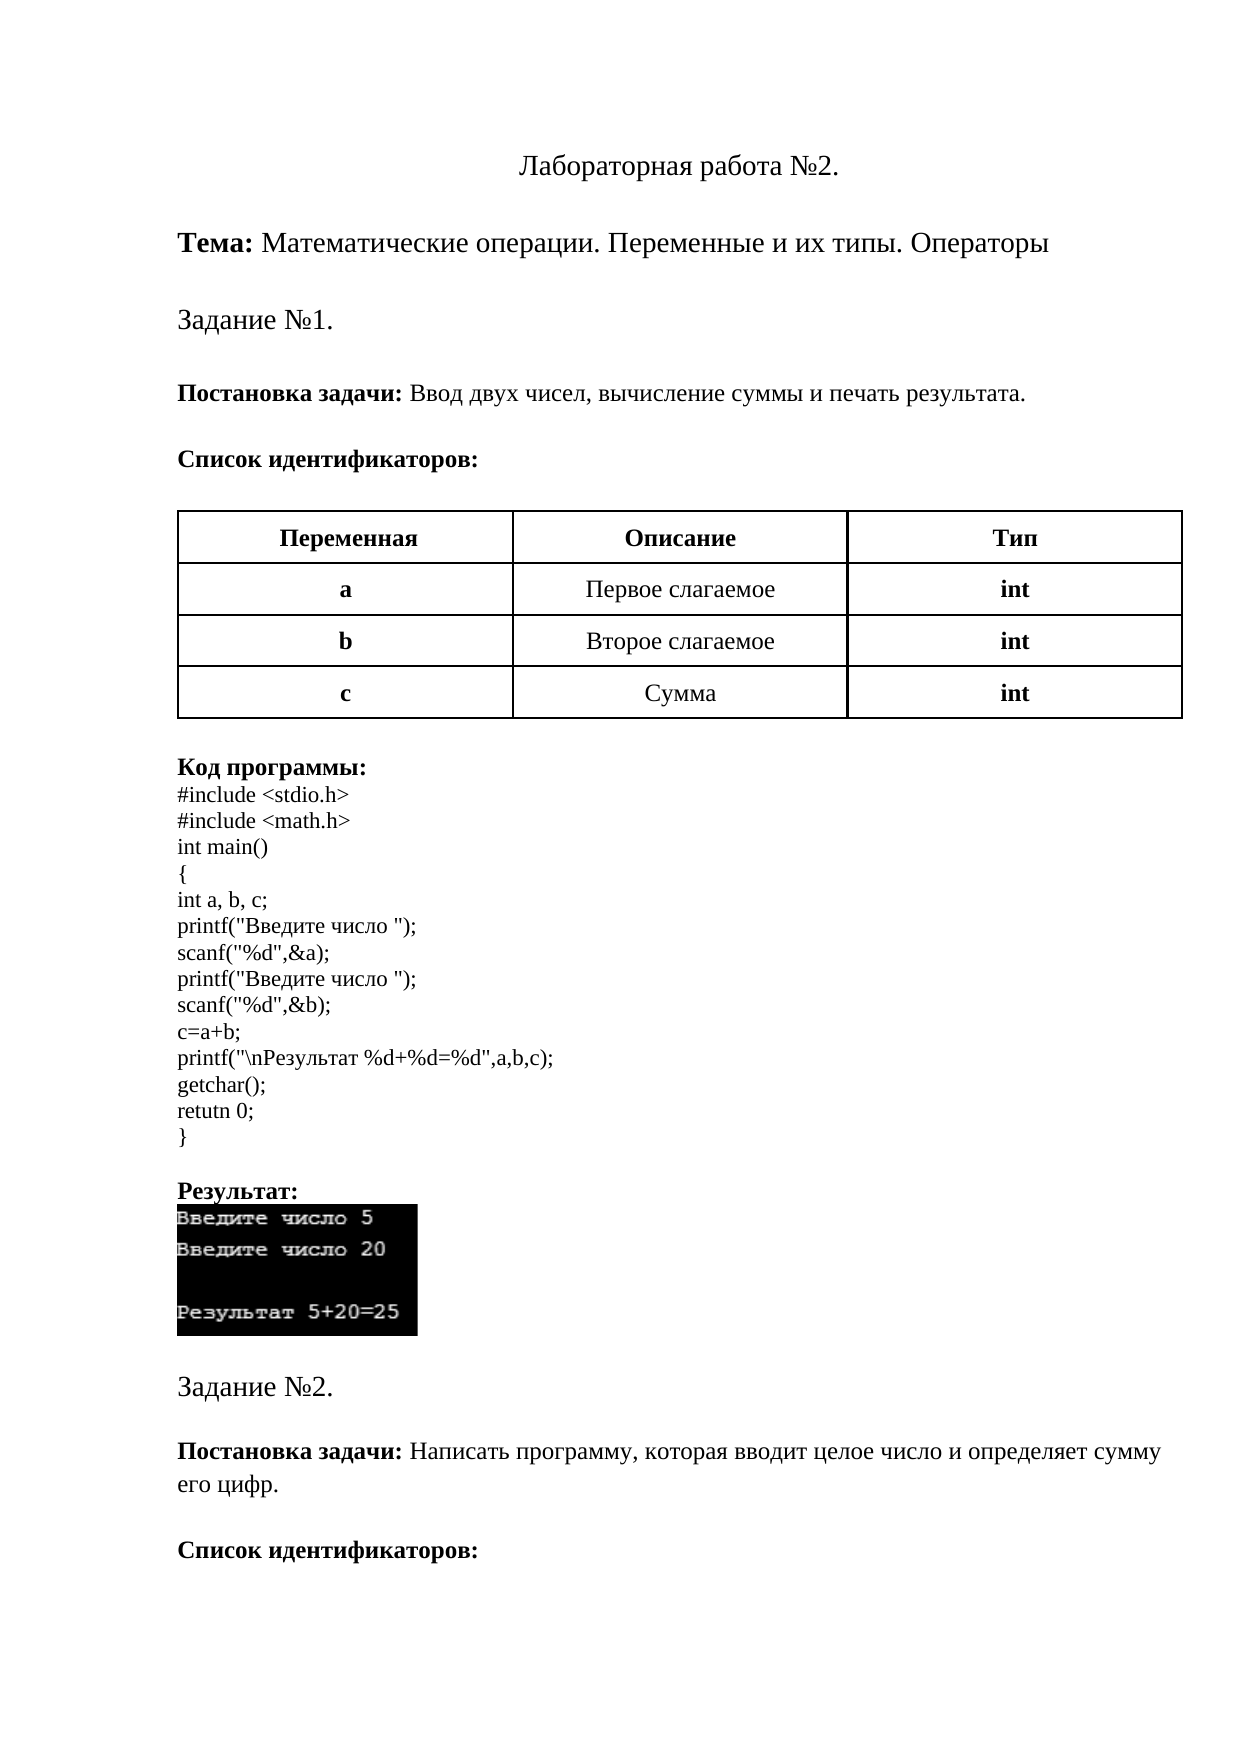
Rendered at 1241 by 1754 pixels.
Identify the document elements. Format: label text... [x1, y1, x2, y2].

table_header Тип [849, 512, 1181, 562]
text Постановка задачи: Ввод двух чисел, вычисление суммы и печать результата. [177, 340, 1181, 440]
text printf("Введите число "); [177, 912, 1181, 939]
text Постановка задачи: Написать программу, которая вводит целое число и определяет сумму его цифр. [177, 1403, 1181, 1498]
text Результат: [177, 1176, 1181, 1336]
table_cell int [849, 667, 1181, 717]
text printf("Введите число "); [177, 965, 1181, 992]
text int a, b, c; [177, 886, 1181, 912]
text Тема: Математические операции. Переменные и их типы. Операторы [177, 225, 1181, 258]
text scanf("%d",&a); [177, 939, 1181, 965]
text } [177, 1123, 1181, 1150]
text Задание №1. [177, 263, 1181, 335]
table_cell int [849, 616, 1181, 665]
table_cell int [849, 564, 1181, 613]
text Лабораторная работа №2. [177, 148, 1181, 181]
table_cell c [179, 667, 512, 717]
text #include <math.h> [177, 807, 1181, 833]
table_header Переменная [179, 512, 512, 562]
table_header Описание [514, 512, 846, 562]
text Задание №2. [177, 1336, 1181, 1403]
text { [177, 860, 1181, 886]
text Список идентификаторов: [177, 1535, 1181, 1564]
text scanf("%d",&b); [177, 992, 1181, 1018]
table_cell a [179, 564, 512, 613]
text c=a+b; [177, 1018, 1181, 1044]
table_cell Второе слагаемое [514, 616, 846, 665]
table_cell b [179, 616, 512, 665]
text getchar(); [177, 1071, 1181, 1097]
text int main() [177, 833, 1181, 860]
text printf("\nРезультат %d+%d=%d",a,b,c); [177, 1044, 1181, 1071]
table_cell Первое слагаемое [514, 564, 846, 613]
table_cell Сумма [514, 667, 846, 717]
text Код программы: [177, 752, 1181, 781]
text Список идентификаторов: [177, 444, 1181, 473]
text retutn 0; [177, 1097, 1181, 1123]
text #include <stdio.h> [177, 781, 1181, 807]
picture [177, 1204, 418, 1336]
